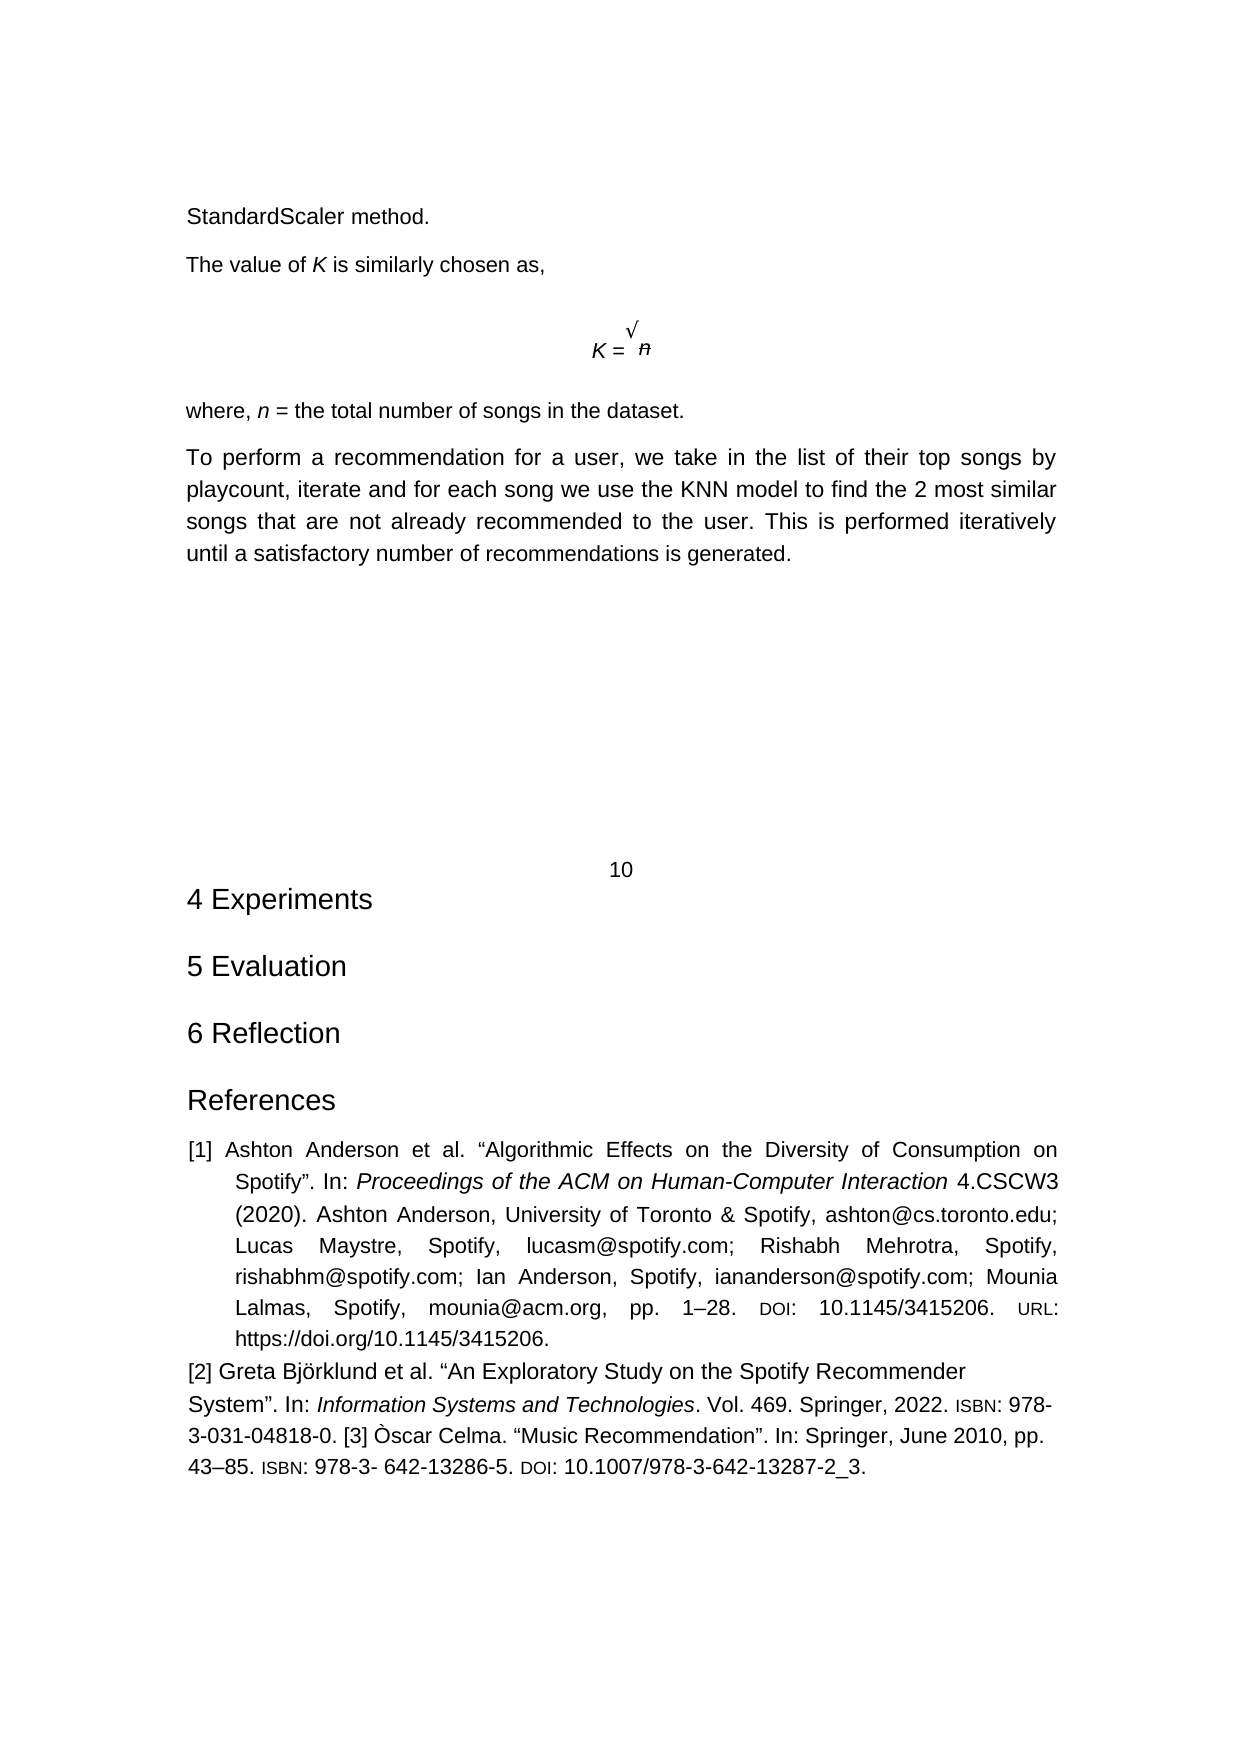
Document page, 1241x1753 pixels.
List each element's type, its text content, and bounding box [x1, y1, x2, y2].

text 6 Reflection [187, 1016, 1058, 1050]
text References [187, 1083, 1058, 1117]
text 5 Evaluation [187, 949, 1058, 983]
text 10 [184, 857, 1058, 882]
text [186, 203, 1055, 230]
text [1] Ashton Anderson et al. “Algorithmic Effects on the Diversity of Consumption on Spotify”. In: Proceedings of the ACM on Human-Computer Interaction 4.CSCW3 (2020). Ashton Anderson, University of Toronto & Spotify, ashton@cs.toronto.edu; Lucas Maystre, Spotify, lucasm@spotify.com; Rishabh Mehrotra, Spotify, rishabhm@spotify.com; Ian Anderson, Spotify, iananderson@spotify.com; Mounia Lalmas, Spotify, mounia@acm.org, pp. 1–28. DOI: 10.1145/3415206. URL: https://doi.org/10.1145/3415206. [188, 1137, 1059, 1351]
text K =√n [184, 315, 1058, 366]
text where, n = the total number of songs in the dataset. [186, 398, 1058, 423]
text [2] Greta Björklund et al. “An Exploratory Study on the Spotify Recommender System”. In: Information Systems and Technologies. Vol. 469. Springer, 2022. ISBN: 978-3-031-04818-0. [3] Òscar Celma. “Music Recommendation”. In: Springer, June 2010, pp. 43–85. ISBN: 978-3- 642-13286-5. DOI: 10.1007/978-3-642-13287-2_3. [188, 1358, 1059, 1479]
text 4 Experiments [187, 882, 1058, 916]
text The value of K is similarly chosen as, [186, 252, 1058, 277]
text To perform a recommendation for a user, we take in the list of their top songs by playcount, iterate and for each song we use the KNN model to find the 2 most similar songs that are not already recommended to the user. This is performed iteratively until a satisfactory number of recommendations is generated. [186, 444, 1058, 567]
